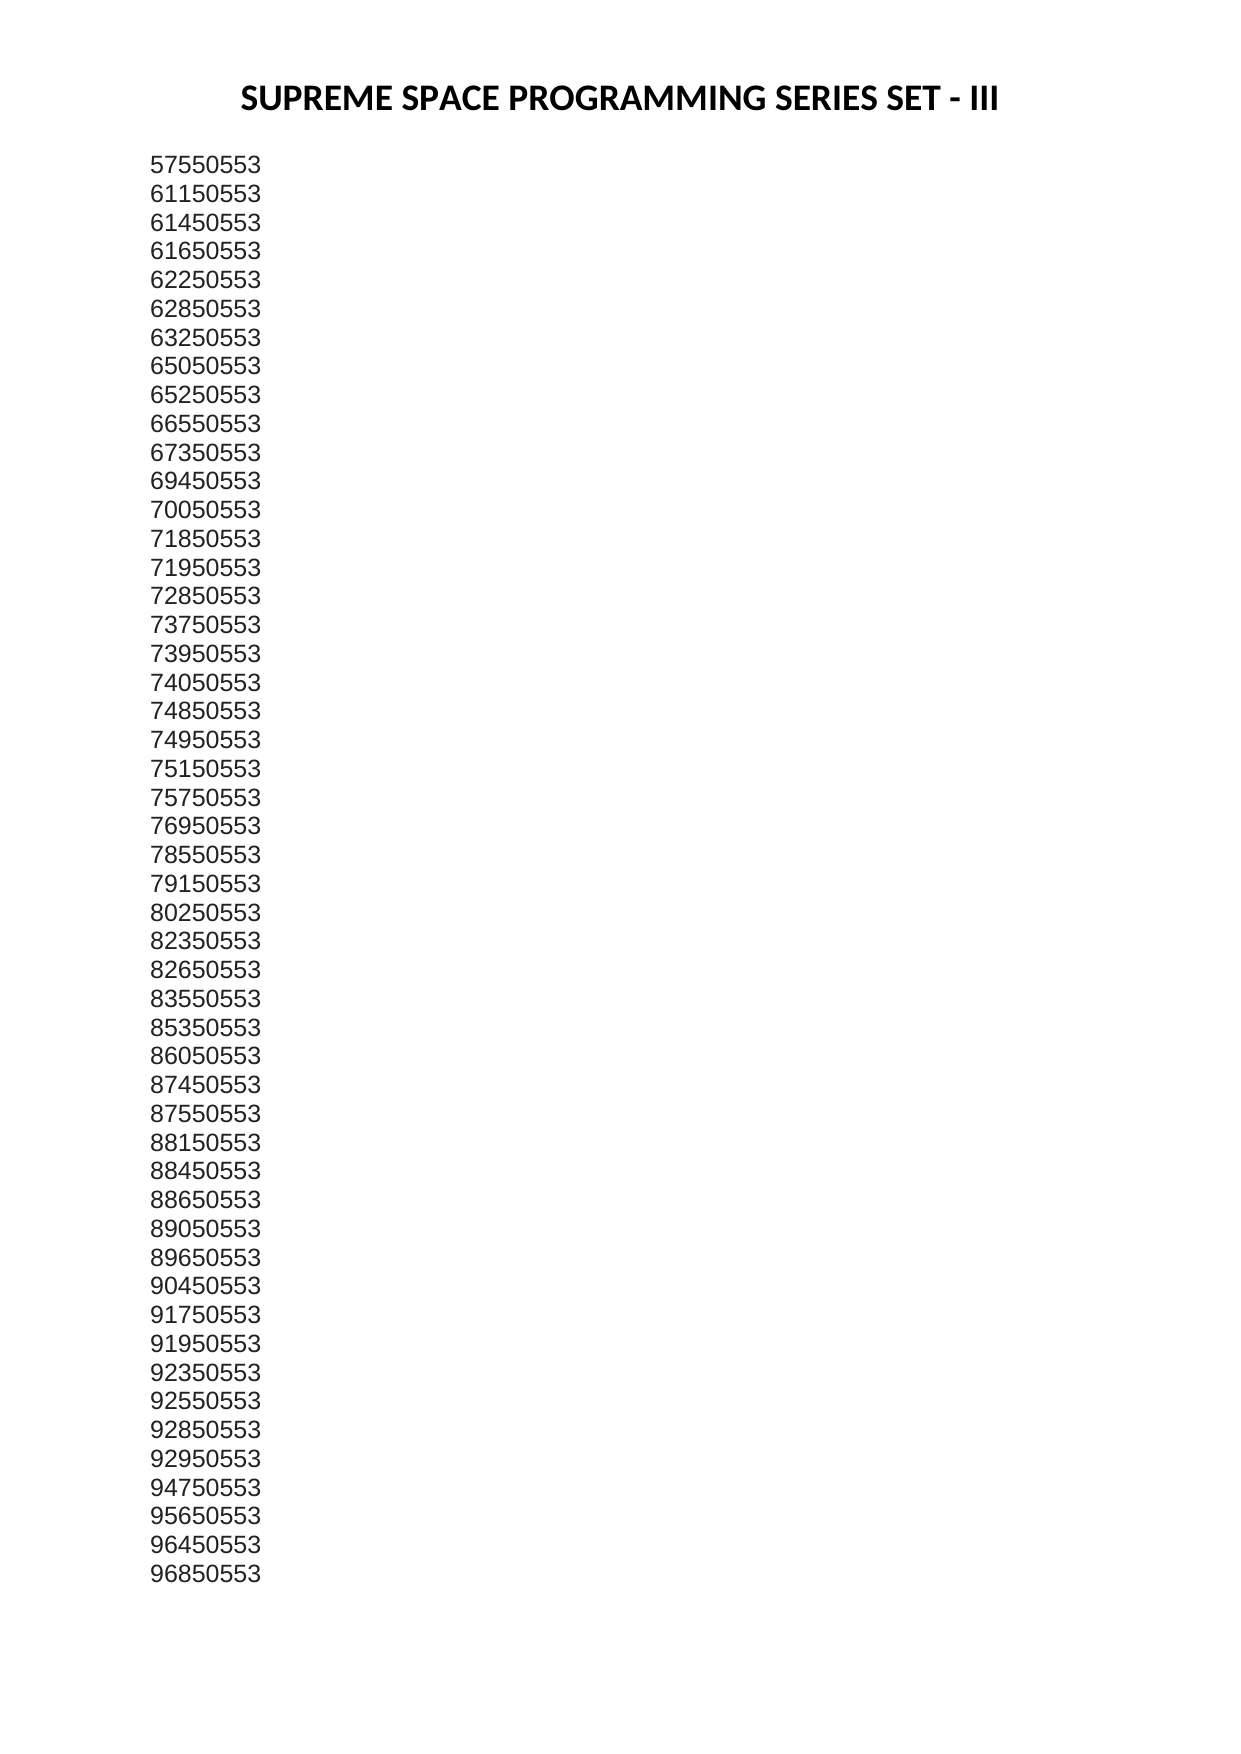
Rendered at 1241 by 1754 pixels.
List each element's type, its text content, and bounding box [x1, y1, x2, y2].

text 66550553 [150, 409, 1090, 437]
text 62250553 [150, 265, 1090, 294]
text 69450553 [150, 466, 1090, 495]
text 65050553 [150, 351, 1090, 380]
text 79150553 [150, 869, 1090, 897]
text 89650553 [150, 1242, 1090, 1271]
text 92850553 [150, 1415, 1090, 1444]
text 76950553 [150, 811, 1090, 840]
text 86050553 [150, 1041, 1090, 1070]
text 96850553 [150, 1559, 1090, 1587]
text 80250553 [150, 897, 1090, 926]
text 65250553 [150, 380, 1090, 409]
text 73950553 [150, 639, 1090, 667]
text 92350553 [150, 1357, 1090, 1386]
text 70050553 [150, 495, 1090, 524]
text 88150553 [150, 1127, 1090, 1156]
text 74050553 [150, 667, 1090, 696]
text 94750553 [150, 1472, 1090, 1501]
text 85350553 [150, 1012, 1090, 1041]
text 71850553 [150, 524, 1090, 552]
text 87550553 [150, 1099, 1090, 1127]
text 75750553 [150, 782, 1090, 811]
text 88650553 [150, 1185, 1090, 1214]
text 61150553 [150, 179, 1090, 207]
text 74950553 [150, 725, 1090, 754]
text 92950553 [150, 1444, 1090, 1472]
text 57550553 [150, 150, 1090, 179]
text 78550553 [150, 840, 1090, 869]
text 63250553 [150, 322, 1090, 351]
text 89050553 [150, 1214, 1090, 1242]
text 67350553 [150, 437, 1090, 466]
text 72850553 [150, 581, 1090, 610]
text 92550553 [150, 1386, 1090, 1415]
text 96450553 [150, 1530, 1090, 1559]
text 91950553 [150, 1329, 1090, 1357]
text 91750553 [150, 1300, 1090, 1329]
text 73750553 [150, 610, 1090, 639]
text 62850553 [150, 294, 1090, 322]
text 90450553 [150, 1271, 1090, 1300]
text 61650553 [150, 236, 1090, 265]
text 95650553 [150, 1501, 1090, 1530]
text 61450553 [150, 207, 1090, 236]
text 74850553 [150, 696, 1090, 725]
text 82650553 [150, 955, 1090, 984]
text 83550553 [150, 984, 1090, 1012]
text 87450553 [150, 1070, 1090, 1099]
text 88450553 [150, 1156, 1090, 1185]
text 82350553 [150, 926, 1090, 955]
text 71950553 [150, 552, 1090, 581]
text 75150553 [150, 754, 1090, 782]
